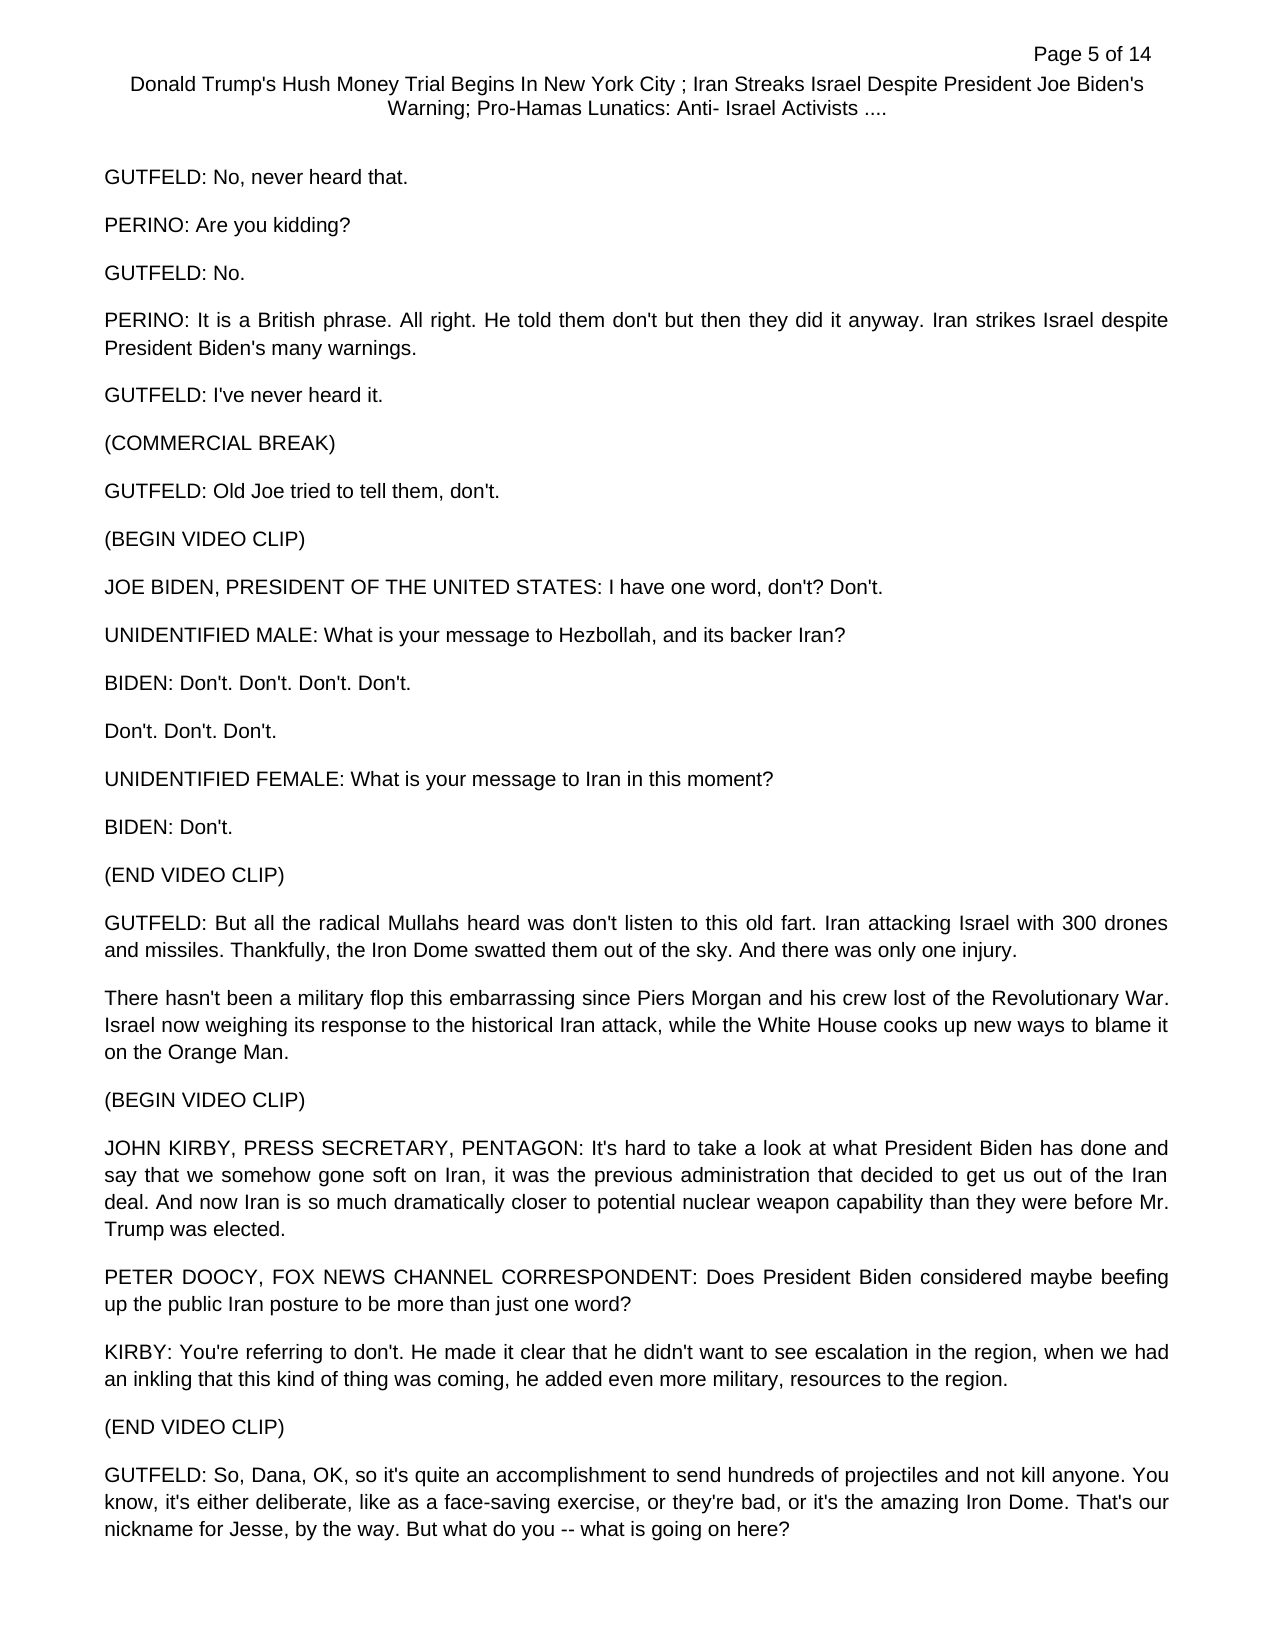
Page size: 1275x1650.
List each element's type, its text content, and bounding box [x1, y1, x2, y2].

text PERINO: It is a British phrase. All right. He told them don't but then they did it anyway. Iran strikes Israel despite President Biden's many warnings. [104, 305, 1171, 359]
text PETER DOOCY, FOX NEWS CHANNEL CORRESPONDENT: Does President Biden considered maybe beefing up the public Iran posture to be more than just one word? [104, 1261, 1171, 1316]
text (BEGIN VIDEO CLIP) [104, 1084, 1171, 1111]
text GUTFELD: I've never heard it. [104, 380, 1171, 407]
text (END VIDEO CLIP) [104, 859, 1171, 886]
text BIDEN: Don't. Don't. Don't. Don't. [104, 668, 1171, 695]
text GUTFELD: No, never heard that. [104, 161, 1171, 188]
text There hasn't been a military flop this embarrassing since Piers Morgan and his crew lost of the Revolutionary War. Israel now weighing its response to the historical Iran attack, while the White House cooks up new ways to blame it on the Orange Man. [104, 982, 1171, 1063]
text GUTFELD: So, Dana, OK, so it's quite an accomplishment to send hundreds of projectiles and not kill anyone. You know, it's either deliberate, like as a face-saving exercise, or they're bad, or it's the amazing Iron Dome. That's our nickname for Jesse, by the way. But what do you -- what is going on here? [104, 1459, 1171, 1541]
text PERINO: Are you kidding? [104, 209, 1171, 236]
text (COMMERCIAL BREAK) [104, 428, 1171, 455]
text BIDEN: Don't. [104, 811, 1171, 838]
text UNIDENTIFIED MALE: What is your message to Hezbollah, and its backer Iran? [104, 620, 1171, 647]
text Don't. Don't. Don't. [104, 716, 1171, 743]
text JOE BIDEN, PRESIDENT OF THE UNITED STATES: I have one word, don't? Don't. [104, 572, 1171, 599]
text (BEGIN VIDEO CLIP) [104, 524, 1171, 551]
text (END VIDEO CLIP) [104, 1411, 1171, 1438]
text KIRBY: You're referring to don't. He made it clear that he didn't want to see escalation in the region, when we had an inkling that this kind of thing was coming, he added even more military, resources to the region. [104, 1336, 1171, 1391]
text JOHN KIRBY, PRESS SECRETARY, PENTAGON: It's hard to take a look at what President Biden has done and say that we somehow gone soft on Iran, it was the previous administration that decided to get us out of the Iran deal. And now Iran is so much dramatically closer to potential nuclear weapon capability than they were before Mr. Trump was elected. [104, 1132, 1171, 1241]
text UNIDENTIFIED FEMALE: What is your message to Iran in this moment? [104, 763, 1171, 791]
text GUTFELD: No. [104, 257, 1171, 284]
text GUTFELD: Old Joe tried to tell them, don't. [104, 476, 1171, 503]
text GUTFELD: But all the radical Mullahs heard was don't listen to this old fart. Iran attacking Israel with 300 drones and missiles. Thankfully, the Iron Dome swatted them out of the sky. And there was only one injury. [104, 907, 1171, 961]
